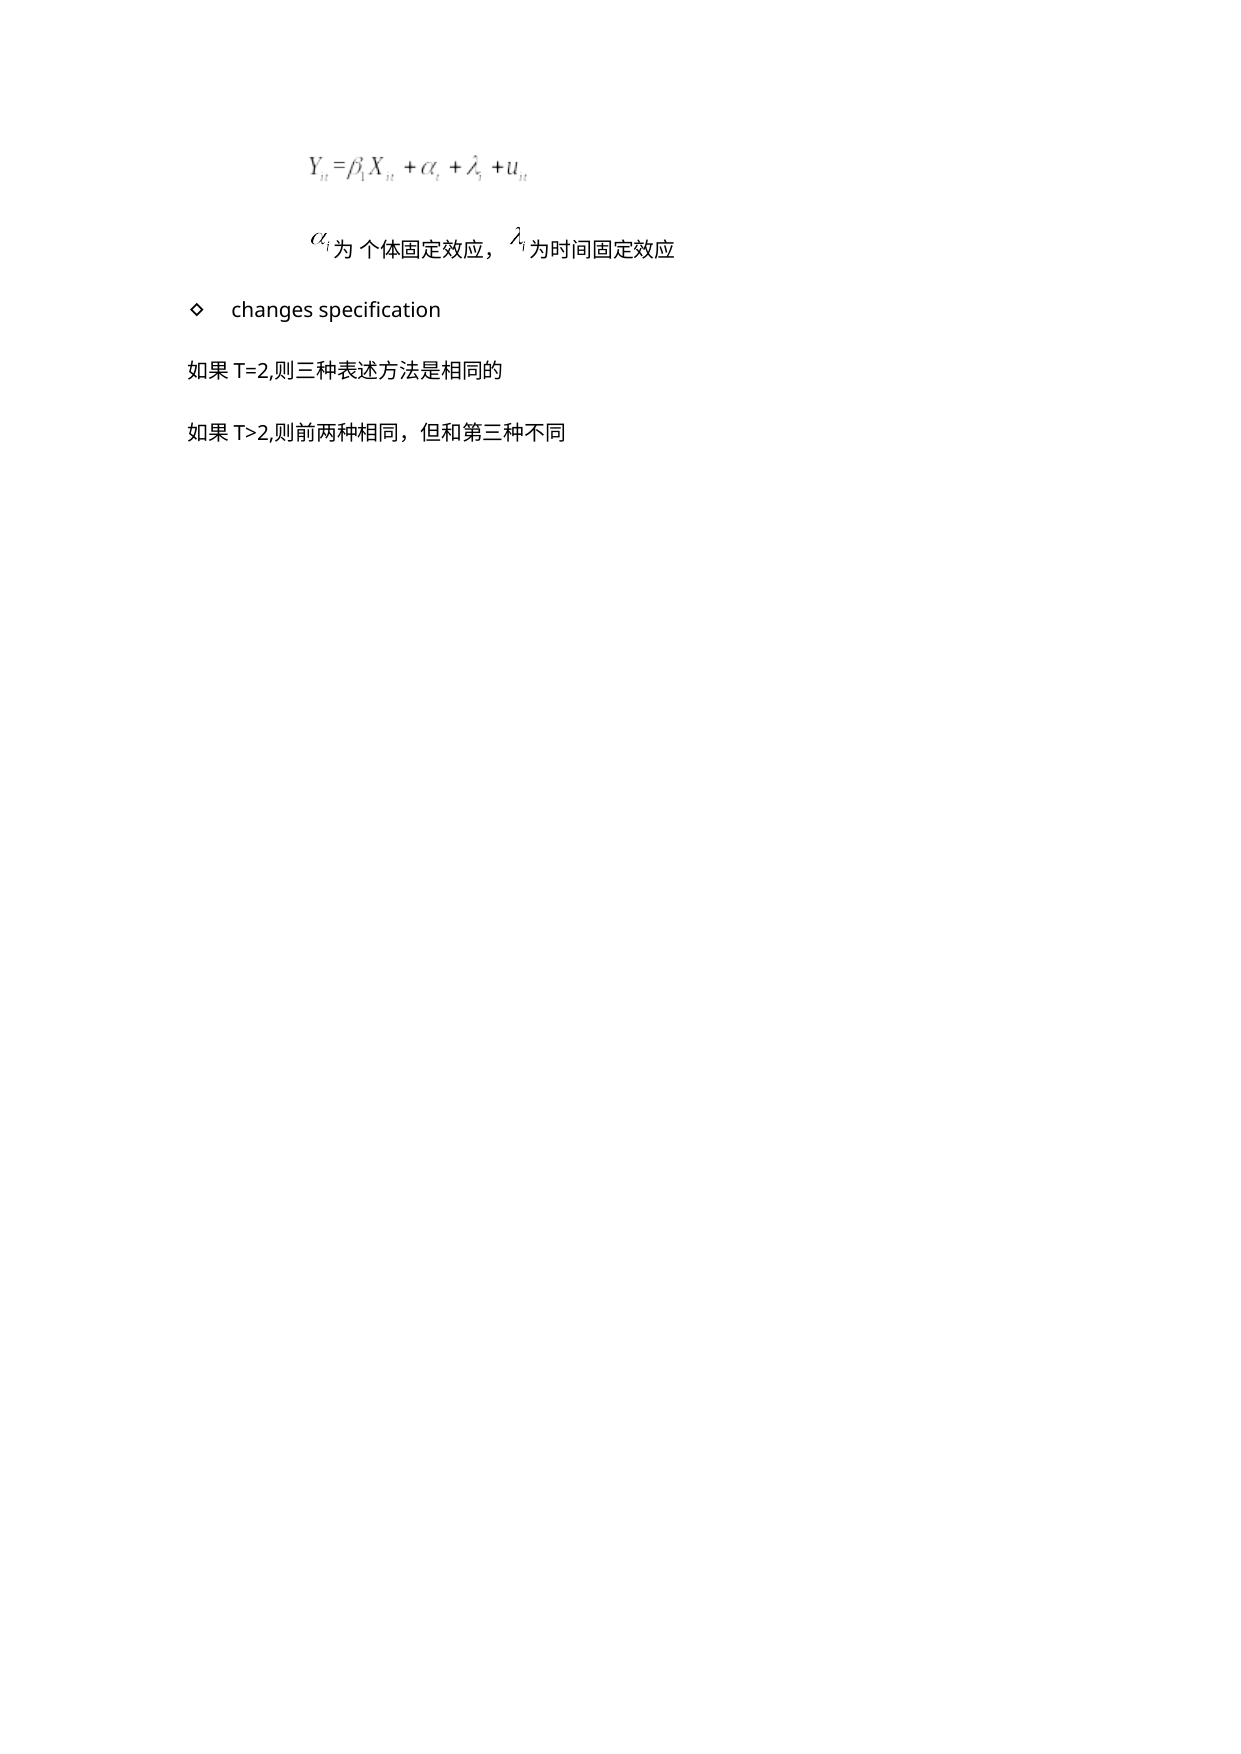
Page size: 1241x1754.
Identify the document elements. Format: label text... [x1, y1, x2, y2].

text 如果T>2,则前两种相同，但和第三种不同 [187, 416, 1053, 447]
text 如果T=2,则三种表述方法是相同的 [187, 354, 1053, 384]
list 为 个体固定效应，为时间固定效应 [306, 220, 1053, 263]
list changes specification [187, 295, 1053, 323]
